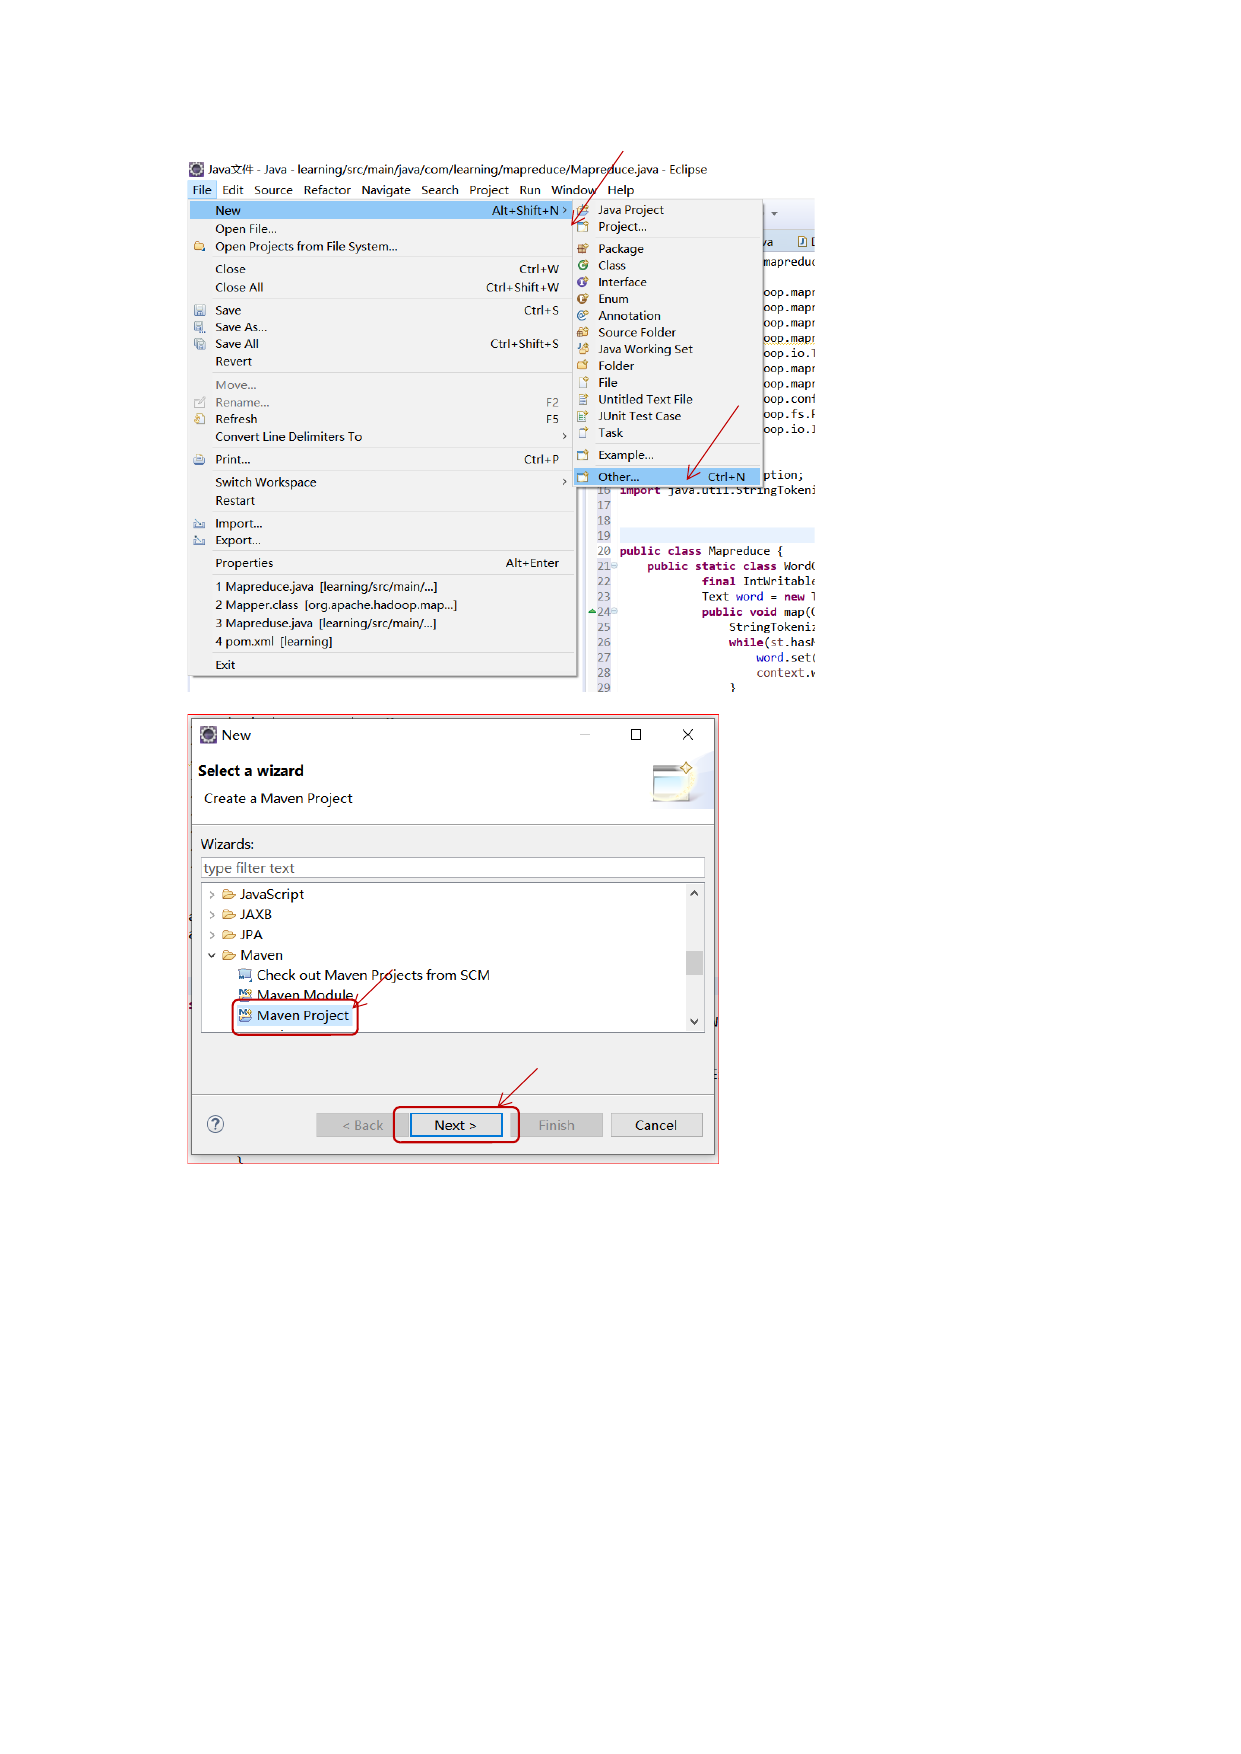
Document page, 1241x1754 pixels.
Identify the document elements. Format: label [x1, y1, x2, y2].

picture [187, 714, 719, 1164]
picture [187, 162, 815, 692]
